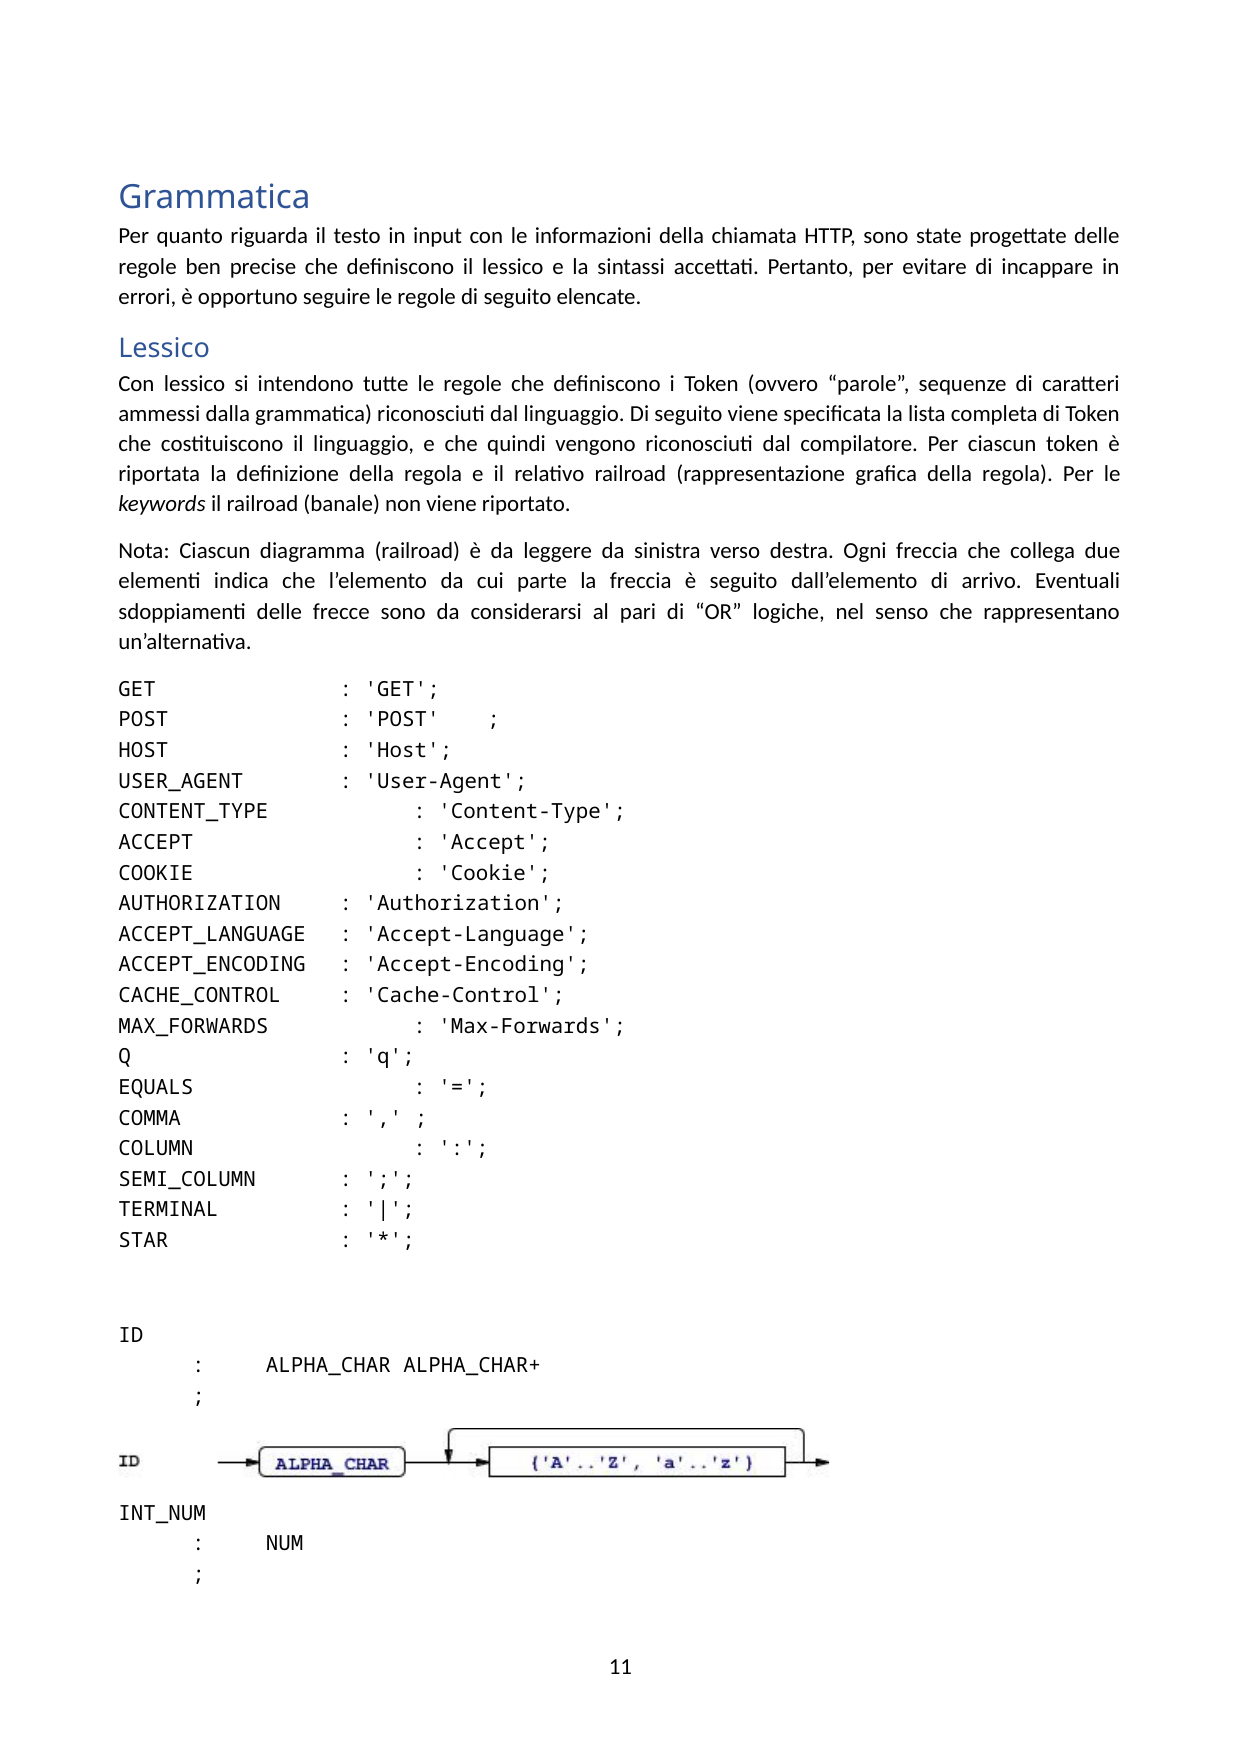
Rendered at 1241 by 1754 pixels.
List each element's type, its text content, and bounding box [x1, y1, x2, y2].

subtitle Grammatica [118, 173, 1122, 218]
text ID : ALPHA_CHAR ALPHA_CHAR+ ; [118, 1320, 1122, 1409]
text Nota: Ciascun diagramma (railroad) è da leggere da sinistra verso destra. Ogni freccia che collega due elementi indica che l’elemento da cui parte la freccia è seguito dall’elemento di arrivo. Eventuali sdoppiamenti delle frecce sono da considerarsi al pari di “OR” logiche, nel senso che rappresentano un’alternativa. [118, 536, 1122, 655]
text INT_NUM : NUM ; [118, 1498, 1122, 1587]
picture [118, 1428, 830, 1479]
text Per quanto riguarda il testo in input con le informazioni della chiamata HTTP, sono state progettate delle regole ben precise che definiscono il lessico e la sintassi accettati. Pertanto, per evitare di incappare in errori, è opportuno seguire le regole di seguito elencate. [118, 222, 1122, 310]
text Con lessico si intendono tutte le regole che definiscono i Token (ovvero “parole”, sequenze di caratteri ammessi dalla grammatica) riconosciuti dal linguaggio. Di seguito viene specificata la lista completa di Token che costituiscono il linguaggio, e che quindi vengono riconosciuti dal compilatore. Per ciascun token è riportata la definizione della regola e il relativo railroad (rappresentazione grafica della regola). Per le keywords il railroad (banale) non viene riportato. [118, 369, 1122, 517]
text GET : 'GET'; POST : 'POST' ; HOST : 'Host'; USER_AGENT : 'User-Agent'; CONTENT_TYPE : 'Content-Type'; ACCEPT : 'Accept'; COOKIE : 'Cookie'; AUTHORIZATION : 'Authorization'; ACCEPT_LANGUAGE : 'Accept-Language'; ACCEPT_ENCODING : 'Accept-Encoding'; CACHE_CONTROL : 'Cache-Control'; MAX_FORWARDS : 'Max-Forwards'; Q : 'q'; EQUALS : '='; COMMA : ',' ; COLUMN : ':'; SEMI_COLUMN : ';'; TERMINAL : '|'; STAR : '*'; [118, 674, 1122, 1253]
subtitle Lessico [118, 329, 1122, 366]
